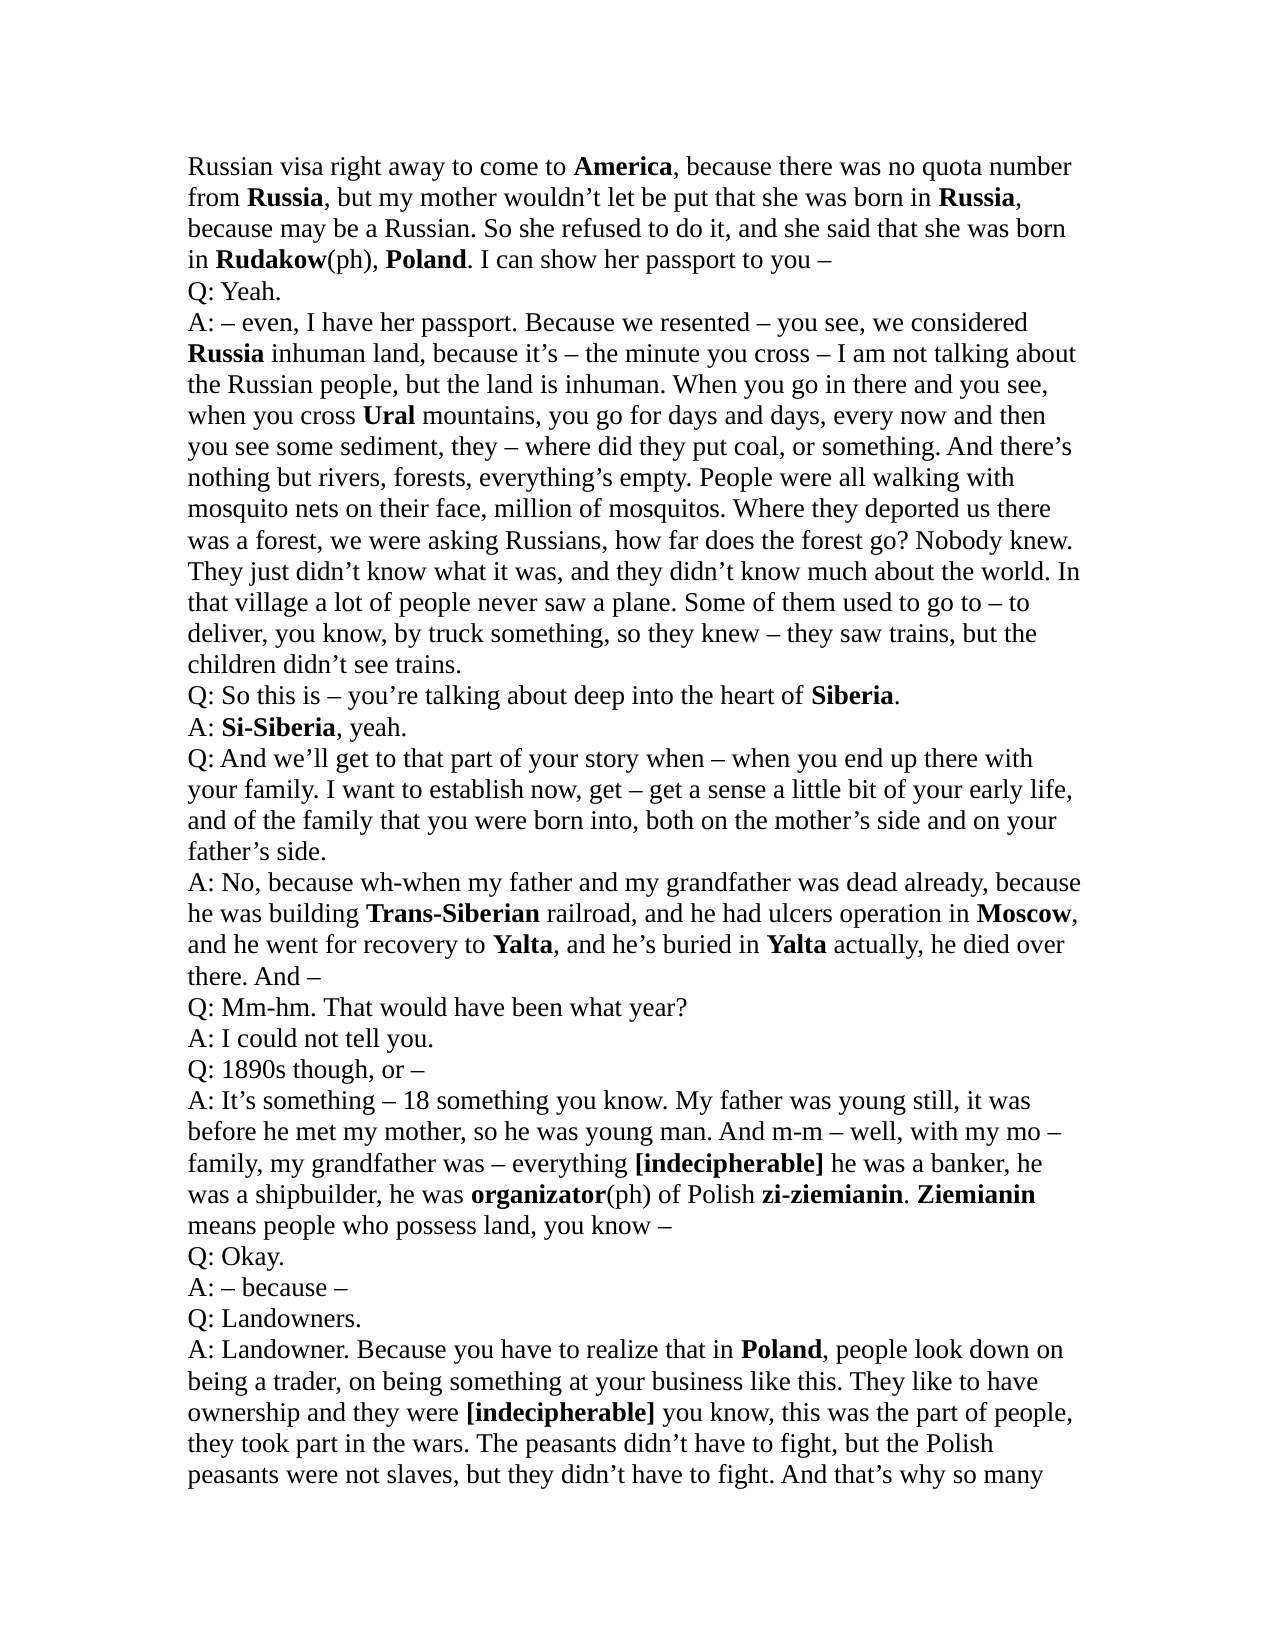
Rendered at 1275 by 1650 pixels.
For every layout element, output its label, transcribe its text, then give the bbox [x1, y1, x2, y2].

text A: – even, I have her passport. Because we resented – you see, we considered Russia inhuman land, because it’s – the minute you cross – I am not talking about the Russian people, but the land is inhuman. When you go in there and you see, when you cross Ural mountains, you go for days and days, every now and then you see some sediment, they – where did they put coal, or something. And there’s nothing but rivers, forests, everything’s empty. People were all walking with mosquito nets on their face, million of mosquitos. Where they deported us there was a forest, we were asking Russians, how far does the forest go? Nobody knew. They just didn’t know what it was, and they didn’t know much about the world. In that village a lot of people never saw a plane. Some of them used to go to – to deliver, you know, by truck something, so they knew – they saw trains, but the children didn’t see trains. [187, 306, 1087, 679]
text A: Si-Siberia, yeah. [187, 711, 1087, 742]
text Q: Okay. [187, 1240, 1087, 1271]
text Q: Mm-hm. That would have been what year? [187, 991, 1087, 1022]
text Q: 1890s though, or – [187, 1053, 1087, 1084]
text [187, 1333, 1087, 1489]
text Q: So this is – you’re talking about deep into the heart of Siberia. [187, 679, 1087, 711]
text Q: And we’ll get to that part of your story when – when you end up there with your family. I want to establish now, get – get a sense a little bit of your early life, and of the family that you were born into, both on the mother’s side and on your father’s side. [187, 742, 1087, 866]
text A: I could not tell you. [187, 1022, 1087, 1053]
text A: No, because wh-when my father and my grandfather was dead already, because he was building Trans-Siberian railroad, and he had ulcers operation in Moscow, and he went for recovery to Yalta, and he’s buried in Yalta actually, he died over there. And – [187, 866, 1087, 991]
text A: – because – [187, 1271, 1087, 1302]
text Q: Yeah. [187, 274, 1087, 306]
text Q: Landowners. [187, 1302, 1087, 1333]
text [187, 150, 1087, 274]
text A: It’s something – 18 something you know. My father was young still, it was before he met my mother, so he was young man. And m-m – well, with my mo – family, my grandfather was – everything [indecipherable] he was a banker, he was a shipbuilder, he was organizator(ph) of Polish zi-ziemianin. Ziemianin means people who possess land, you know – [187, 1084, 1087, 1240]
